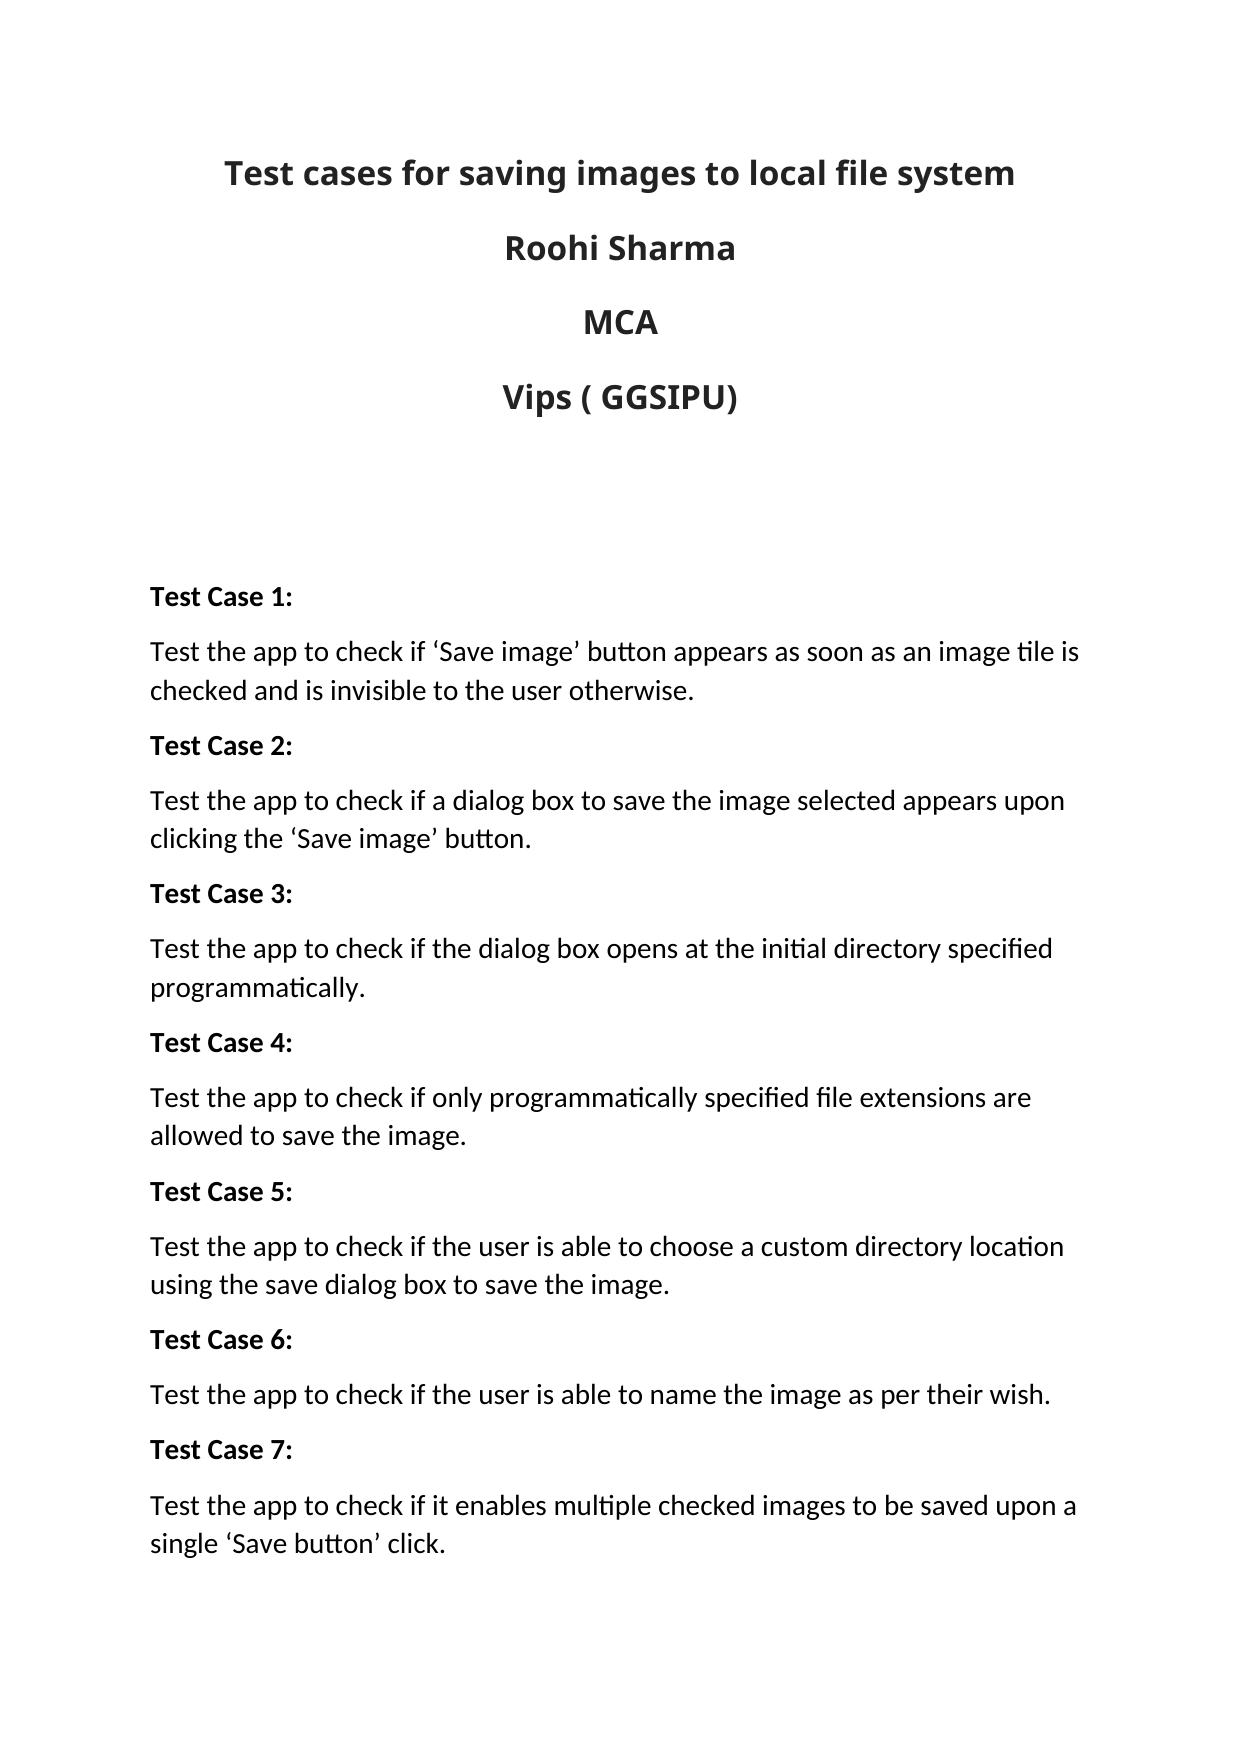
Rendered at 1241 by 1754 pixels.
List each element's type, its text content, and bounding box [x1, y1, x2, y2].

text Test Case 2: [150, 727, 1090, 762]
text Test Case 6: [150, 1321, 1090, 1357]
text Test the app to check if the dialog box opens at the initial directory specified programmatically. [150, 930, 1090, 1004]
text Test the app to check if ‘Save image’ button appears as soon as an image tile is checked and is invisible to the user otherwise. [150, 633, 1090, 707]
text Test Case 3: [150, 875, 1090, 911]
text Test the app to check if only programmatically specified file extensions are allowed to save the image. [150, 1079, 1090, 1153]
text Test the app to check if the user is able to name the image as per their wish. [150, 1376, 1090, 1412]
text Vips ( GGSIPU) [150, 374, 1090, 419]
text Test the app to check if the user is able to choose a custom directory location using the save dialog box to save the image. [150, 1228, 1090, 1302]
text Test the app to check if a dialog box to save the image selected appears upon clicking the ‘Save image’ button. [150, 782, 1090, 856]
text Test Case 7: [150, 1431, 1090, 1467]
text Roohi Sharma [150, 224, 1090, 270]
text Test Case 1: [150, 578, 1090, 614]
text Test the app to check if it enables multiple checked images to be saved upon a single ‘Save button’ click. [150, 1487, 1090, 1561]
text MCA [150, 299, 1090, 344]
text Test cases for saving images to local file system [150, 150, 1090, 195]
text Test Case 5: [150, 1173, 1090, 1208]
text Test Case 4: [150, 1024, 1090, 1059]
